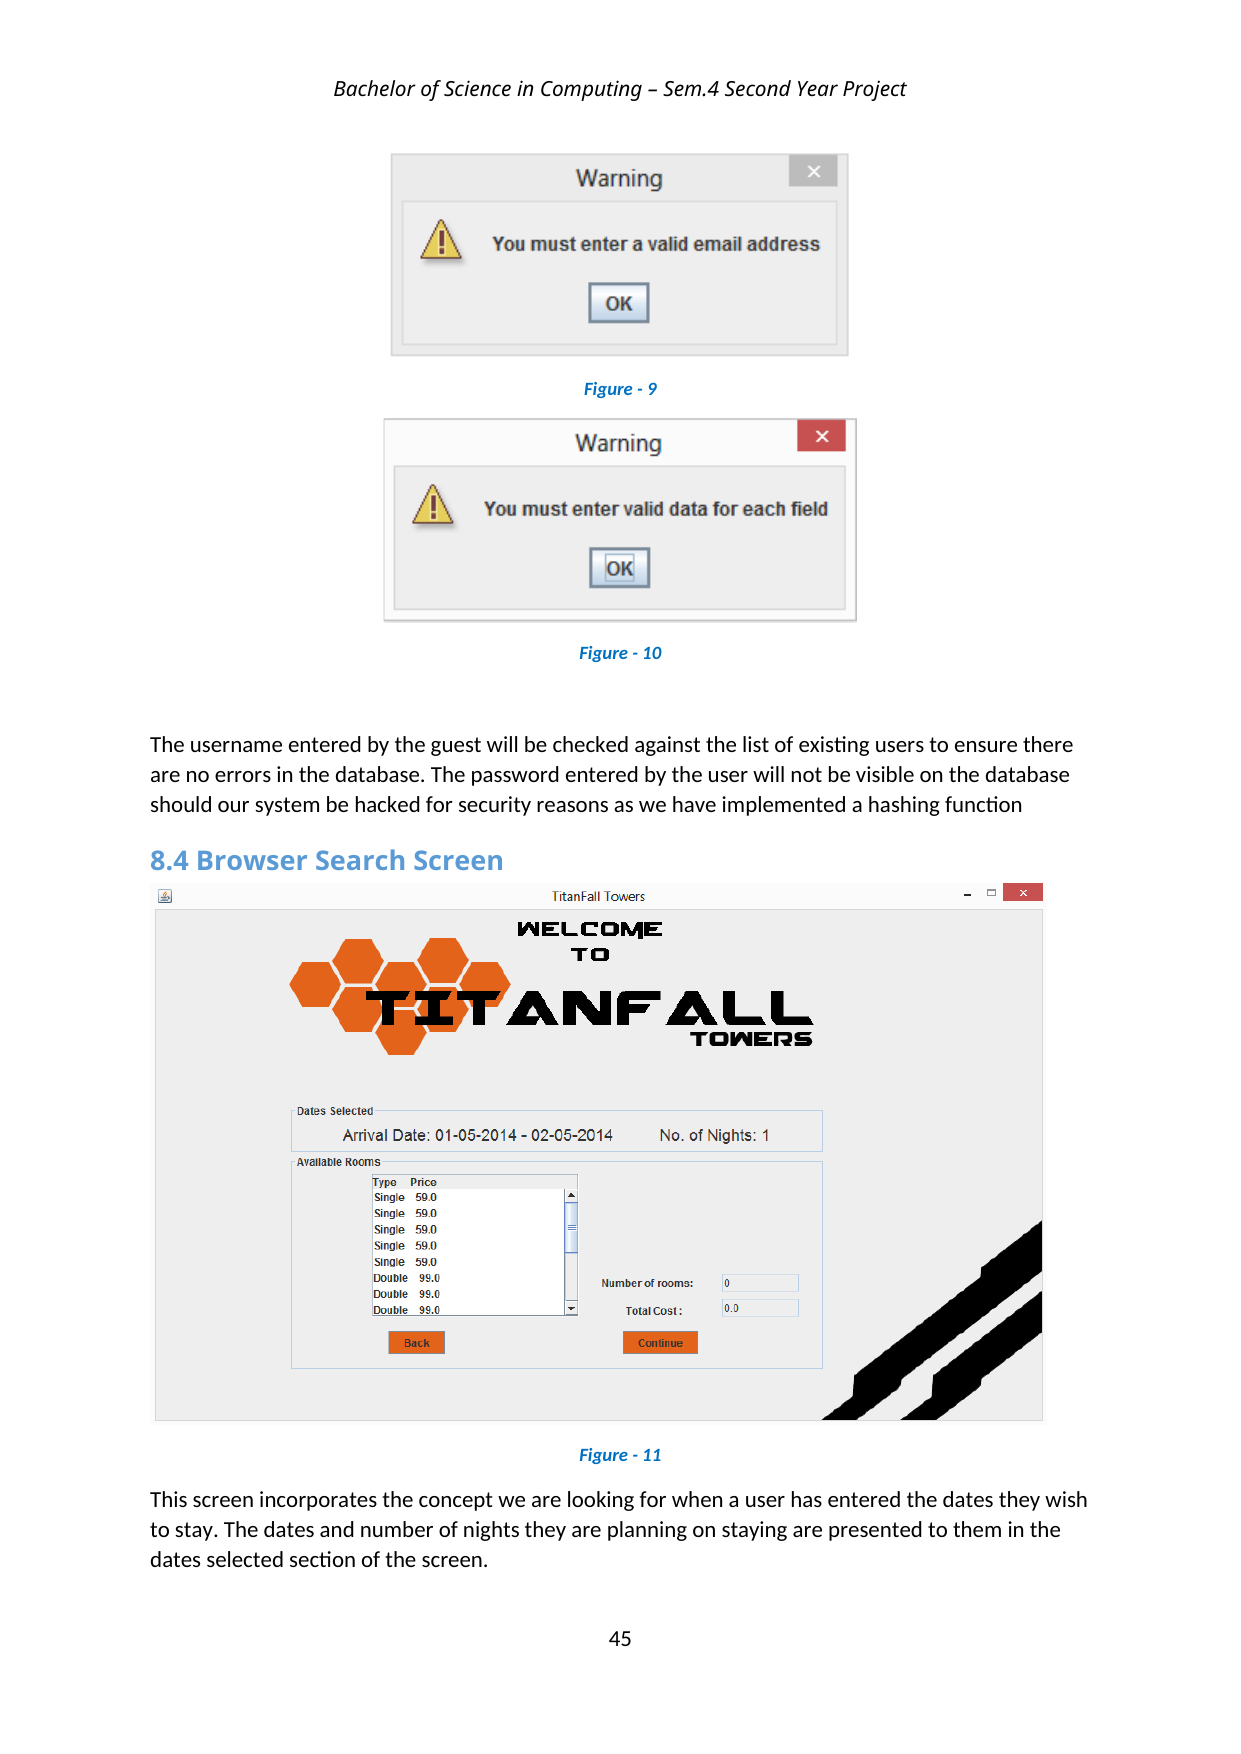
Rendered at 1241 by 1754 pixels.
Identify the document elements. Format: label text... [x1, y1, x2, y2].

text Figure - 9 [150, 377, 1090, 399]
text Figure - 10 [150, 642, 1090, 664]
picture [388, 150, 852, 358]
text The username entered by the guest will be checked against the list of existing users to ensure there are no errors in the database. The password entered by the user will not be visible on the database should our system be hacked for security reasons as we have implemented a hashing function [150, 730, 1090, 818]
picture [383, 418, 857, 623]
text Figure - 11 [150, 1444, 1090, 1467]
subtitle 8.4 Browser Search Screen [150, 841, 1090, 878]
text This screen incorporates the concept we are looking for when a user has entered the dates they wish to stay. The dates and number of nights they are planning on staying are presented to them in the dates selected section of the screen. [150, 1485, 1090, 1573]
picture [150, 883, 1047, 1425]
